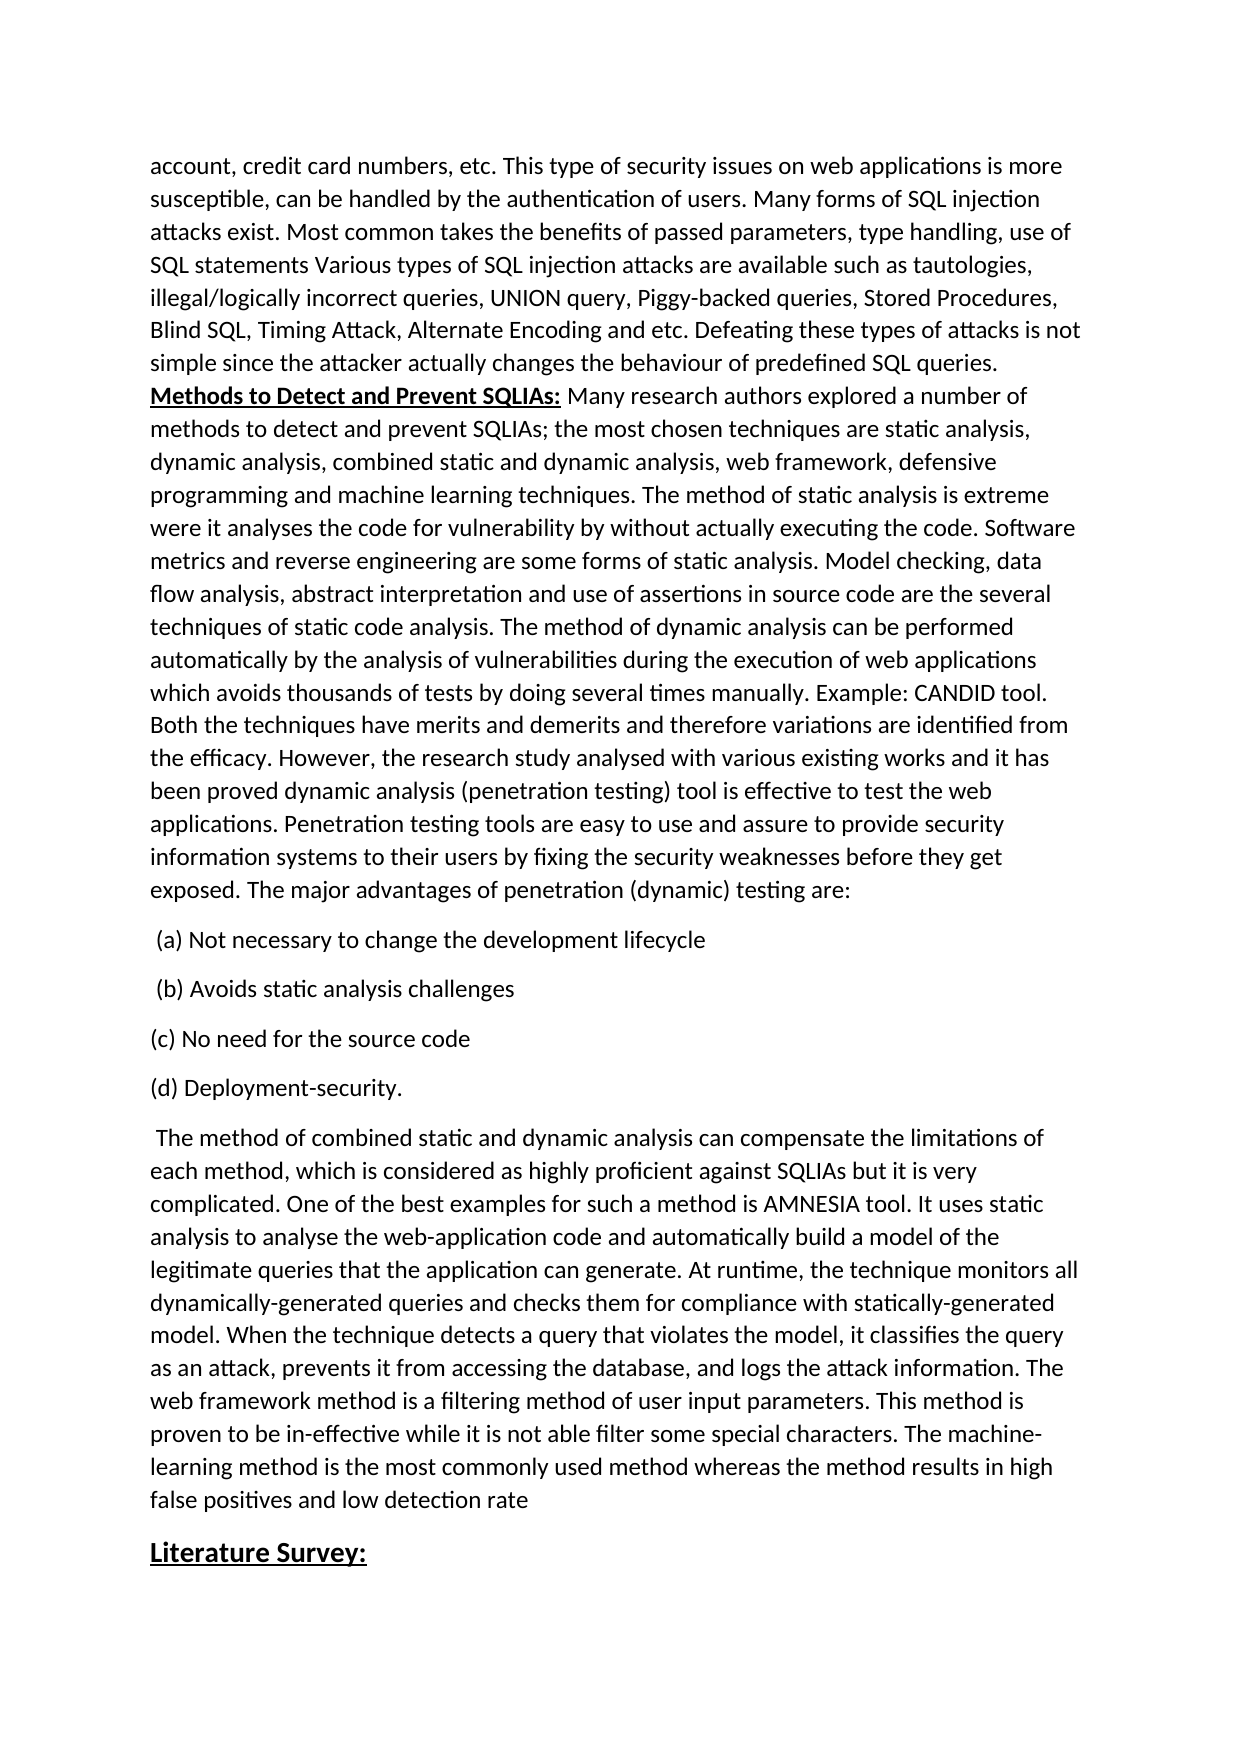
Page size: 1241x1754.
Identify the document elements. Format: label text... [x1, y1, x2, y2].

text (a) Not necessary to change the development lifecycle [150, 924, 1090, 954]
text (d) Deployment-security. [150, 1072, 1090, 1103]
text (c) No need for the source code [150, 1023, 1090, 1053]
text Literature Survey: [150, 1534, 1090, 1569]
text (b) Avoids static analysis challenges [150, 973, 1090, 1004]
text The method of combined static and dynamic analysis can compensate the limitations of each method, which is considered as highly proficient against SQLIAs but it is very complicated. One of the best examples for such a method is AMNESIA tool. It uses static analysis to analyse the web-application code and automatically build a model of the legitimate queries that the application can generate. At runtime, the technique monitors all dynamically-generated queries and checks them for compliance with statically-generated model. When the technique detects a query that violates the model, it classifies the query as an attack, prevents it from accessing the database, and logs the attack information. The web framework method is a filtering method of user input parameters. This method is proven to be in-effective while it is not able filter some special characters. The machine-learning method is the most commonly used method whereas the method results in high false positives and low detection rate [150, 1122, 1090, 1515]
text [150, 150, 1090, 905]
